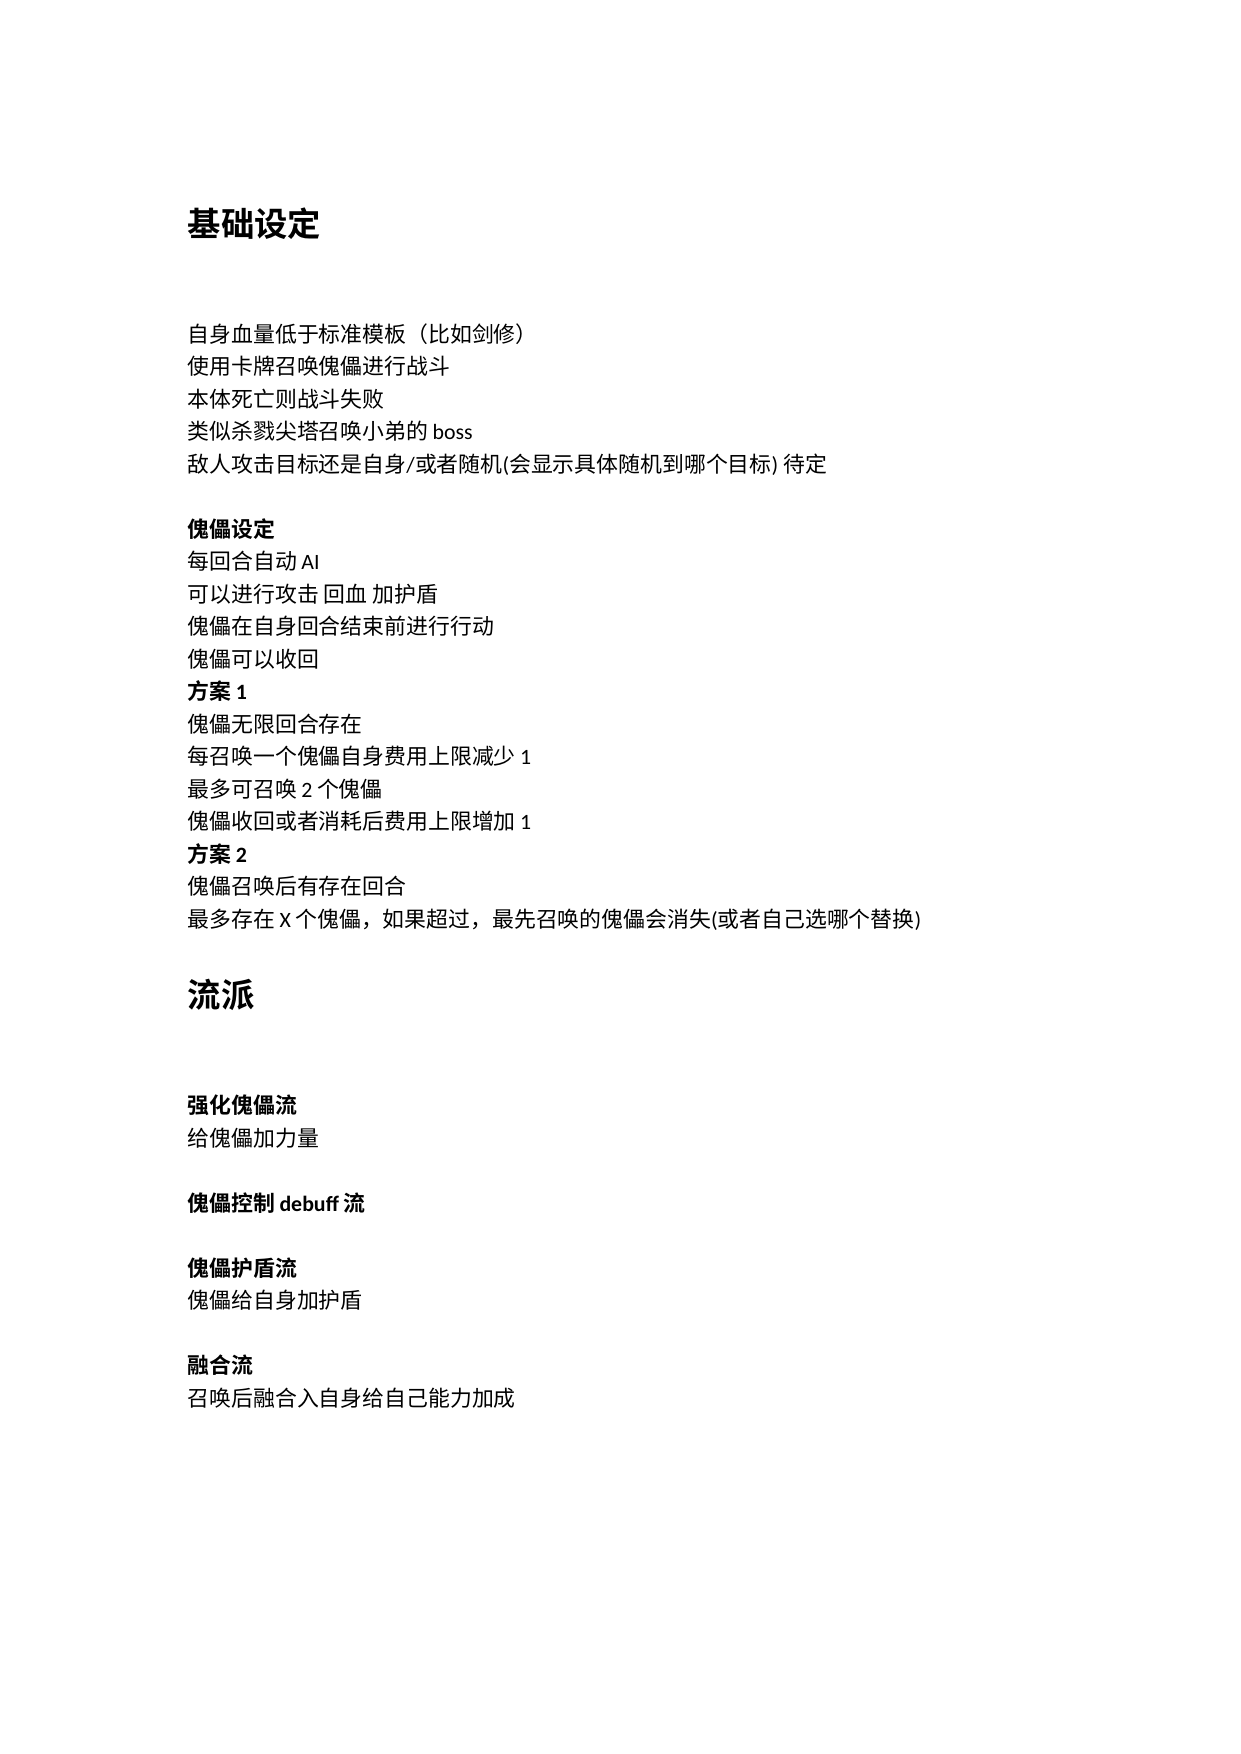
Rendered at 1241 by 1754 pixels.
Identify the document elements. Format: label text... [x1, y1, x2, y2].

text 自身血量低于标准模板（比如剑修） [187, 316, 1053, 349]
text 最多存在X个傀儡，如果超过，最先召唤的傀儡会消失(或者自己选哪个替换) [187, 901, 1053, 934]
text 类似杀戮尖塔召唤小弟的boss [187, 414, 1053, 446]
subtitle 基础设定 [187, 189, 1053, 254]
text 可以进行攻击 回血 加护盾 [187, 576, 1053, 609]
text 傀儡在自身回合结束前进行行动 [187, 609, 1053, 641]
text 傀儡设定 [187, 511, 1053, 544]
text 最多可召唤2个傀儡 [187, 771, 1053, 804]
text 融合流 [187, 1348, 1053, 1381]
text 傀儡给自身加护盾 [187, 1283, 1053, 1316]
text 本体死亡则战斗失败 [187, 381, 1053, 414]
text 给傀儡加力量 [187, 1121, 1053, 1153]
text 每召唤一个傀儡自身费用上限减少1 [187, 739, 1053, 771]
text 使用卡牌召唤傀儡进行战斗 [187, 349, 1053, 381]
text 傀儡收回或者消耗后费用上限增加1 [187, 804, 1053, 836]
text 傀儡可以收回 [187, 641, 1053, 674]
text 傀儡护盾流 [187, 1251, 1053, 1283]
text 敌人攻击目标还是自身/或者随机(会显示具体随机到哪个目标) 待定 [187, 446, 1053, 479]
text 方案2 [187, 836, 1053, 869]
text 方案1 [187, 674, 1053, 706]
text 每回合自动AI [187, 544, 1053, 576]
text 召唤后融合入自身给自己能力加成 [187, 1381, 1053, 1413]
subtitle 流派 [187, 961, 1053, 1026]
text 强化傀儡流 [187, 1088, 1053, 1121]
text 傀儡控制debuff流 [187, 1186, 1053, 1218]
text 傀儡无限回合存在 [187, 706, 1053, 739]
text 傀儡召唤后有存在回合 [187, 869, 1053, 901]
